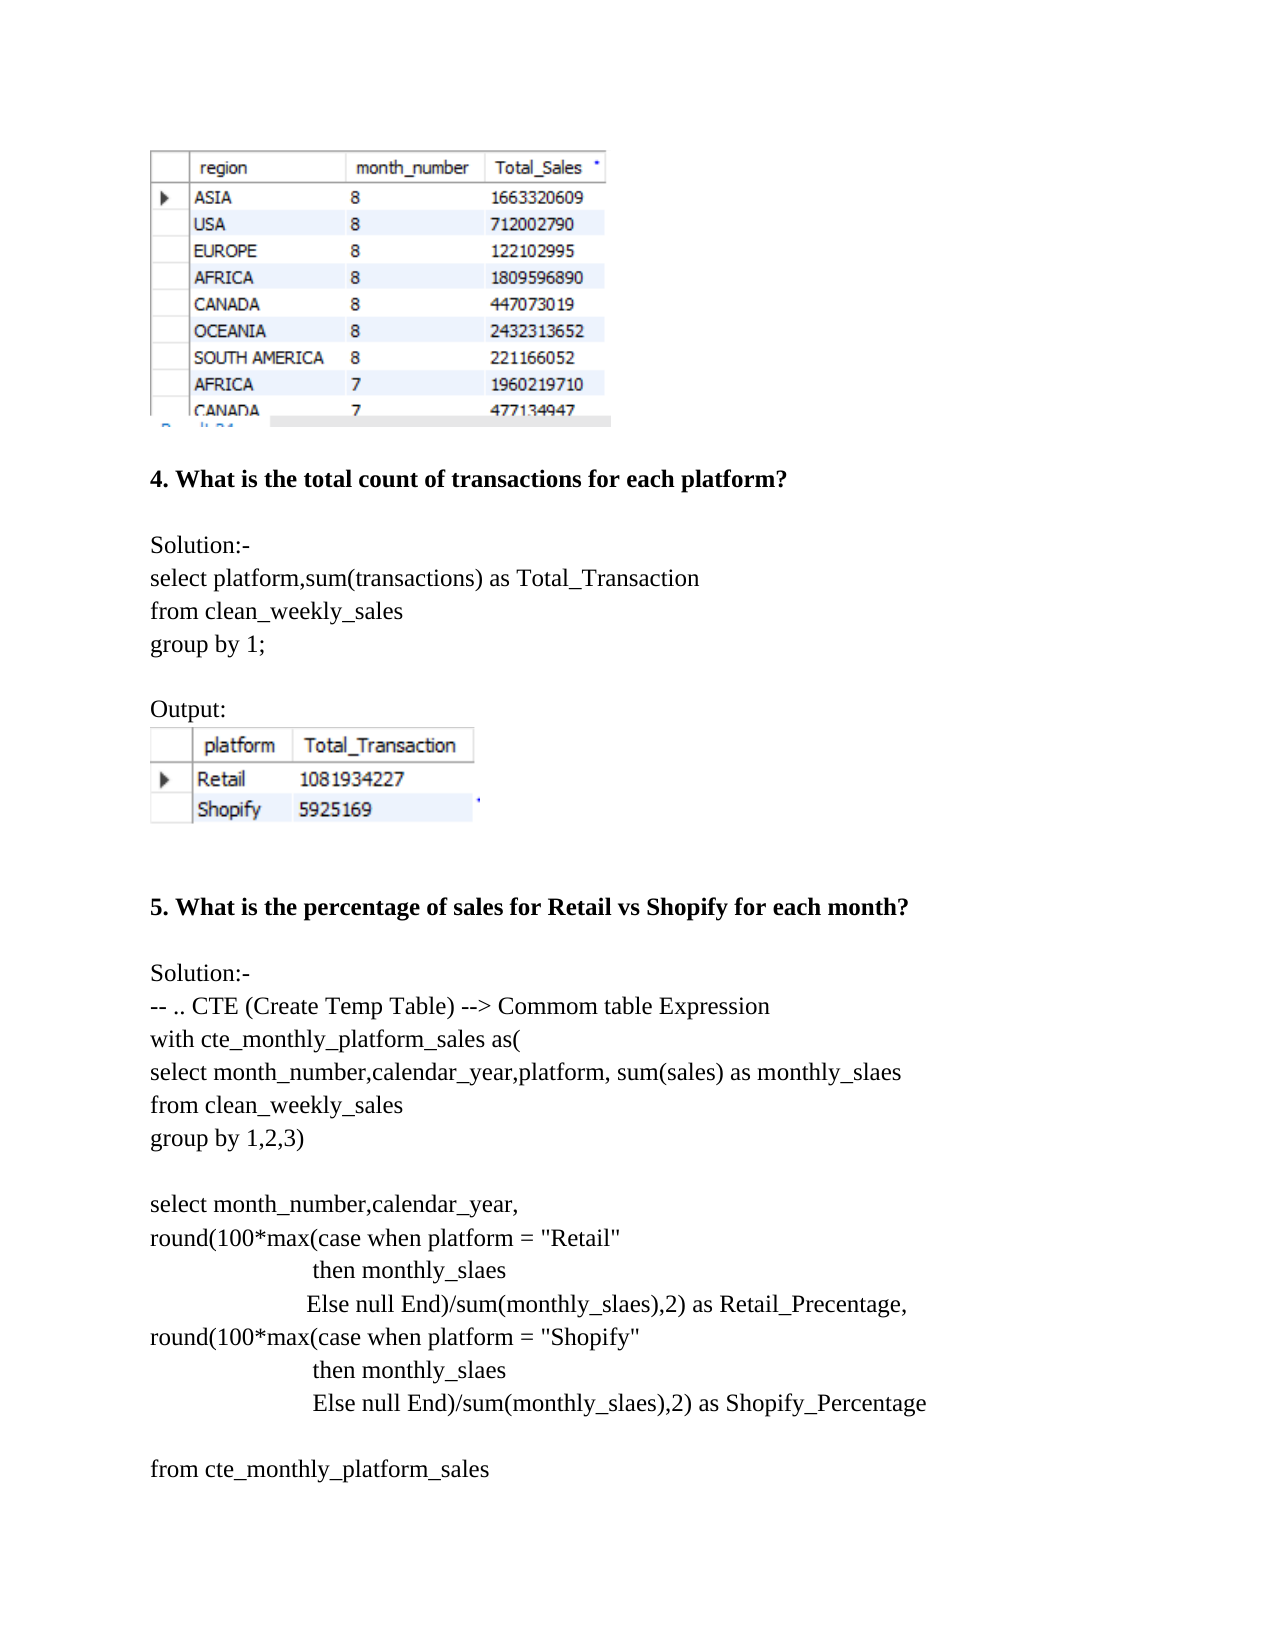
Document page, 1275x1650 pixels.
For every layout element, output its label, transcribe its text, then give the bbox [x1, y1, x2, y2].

text Else null End)/sum(monthly_slaes),2) as Retail_Precentage, [150, 1289, 1125, 1317]
text select platform,sum(transactions) as Total_Transaction [150, 563, 1125, 592]
picture [150, 727, 480, 856]
text with cte_monthly_platform_sales as( [150, 1024, 1125, 1053]
text Solution:- [150, 958, 1125, 987]
text 4. What is the total count of transactions for each platform? [150, 464, 1125, 492]
text round(100*max(case when platform = "Shopify" [150, 1322, 1125, 1350]
text Solution:- [150, 530, 1125, 558]
text from clean_weekly_sales [150, 596, 1125, 624]
text group by 1; [150, 629, 1125, 658]
text select month_number,calendar_year, [150, 1189, 1125, 1218]
text round(100*max(case when platform = "Retail" [150, 1223, 1125, 1251]
text Else null End)/sum(monthly_slaes),2) as Shopify_Percentage [150, 1388, 1125, 1416]
text group by 1,2,3) [150, 1123, 1125, 1152]
text from clean_weekly_sales [150, 1091, 1125, 1119]
text 5. What is the percentage of sales for Retail vs Shopify for each month? [150, 892, 1125, 921]
text from cte_monthly_platform_sales [150, 1454, 1125, 1482]
text then monthly_slaes [150, 1256, 1125, 1284]
text select month_number,calendar_year,platform, sum(sales) as monthly_slaes [150, 1057, 1125, 1086]
text -- .. CTE (Create Temp Table) --> Commom table Expression [150, 991, 1125, 1020]
picture [150, 150, 611, 427]
text then monthly_slaes [150, 1355, 1125, 1383]
text Output: [150, 694, 1125, 723]
